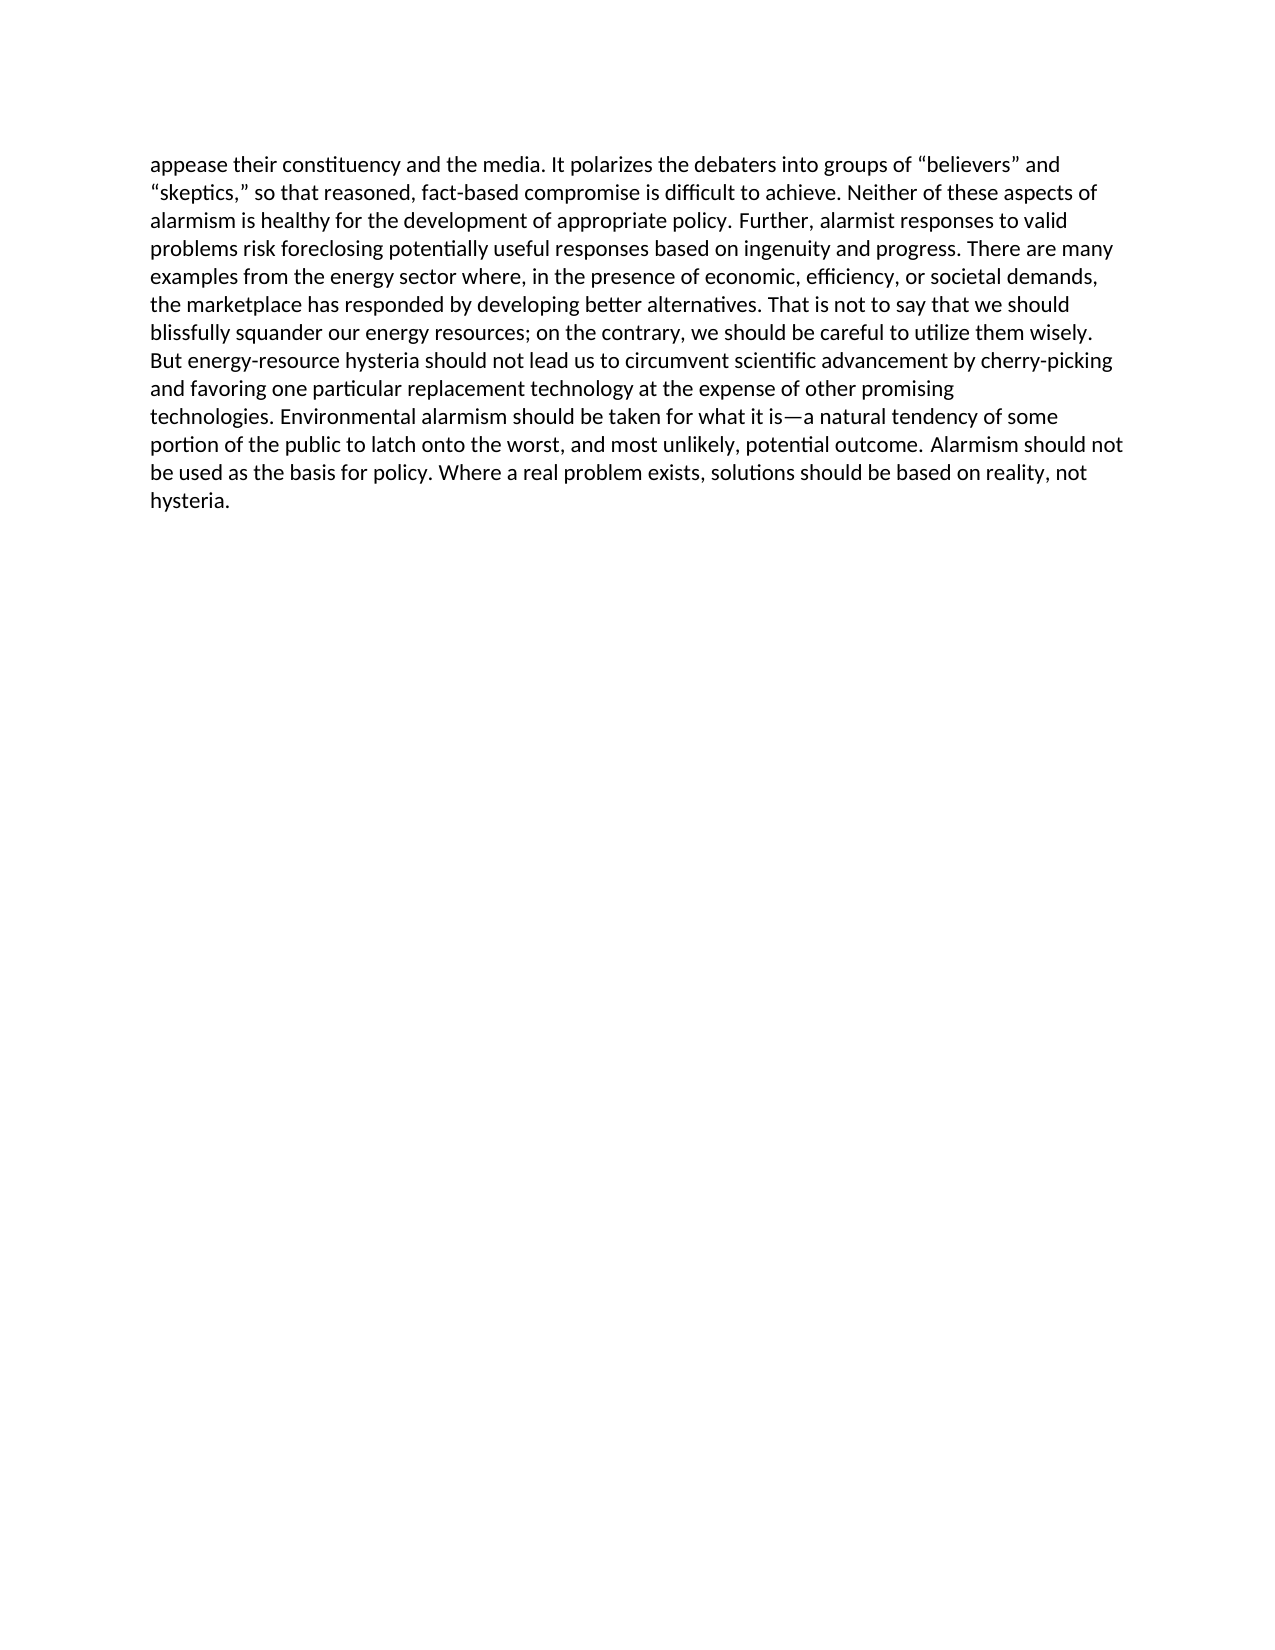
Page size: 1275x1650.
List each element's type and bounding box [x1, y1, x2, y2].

text [150, 150, 1125, 514]
